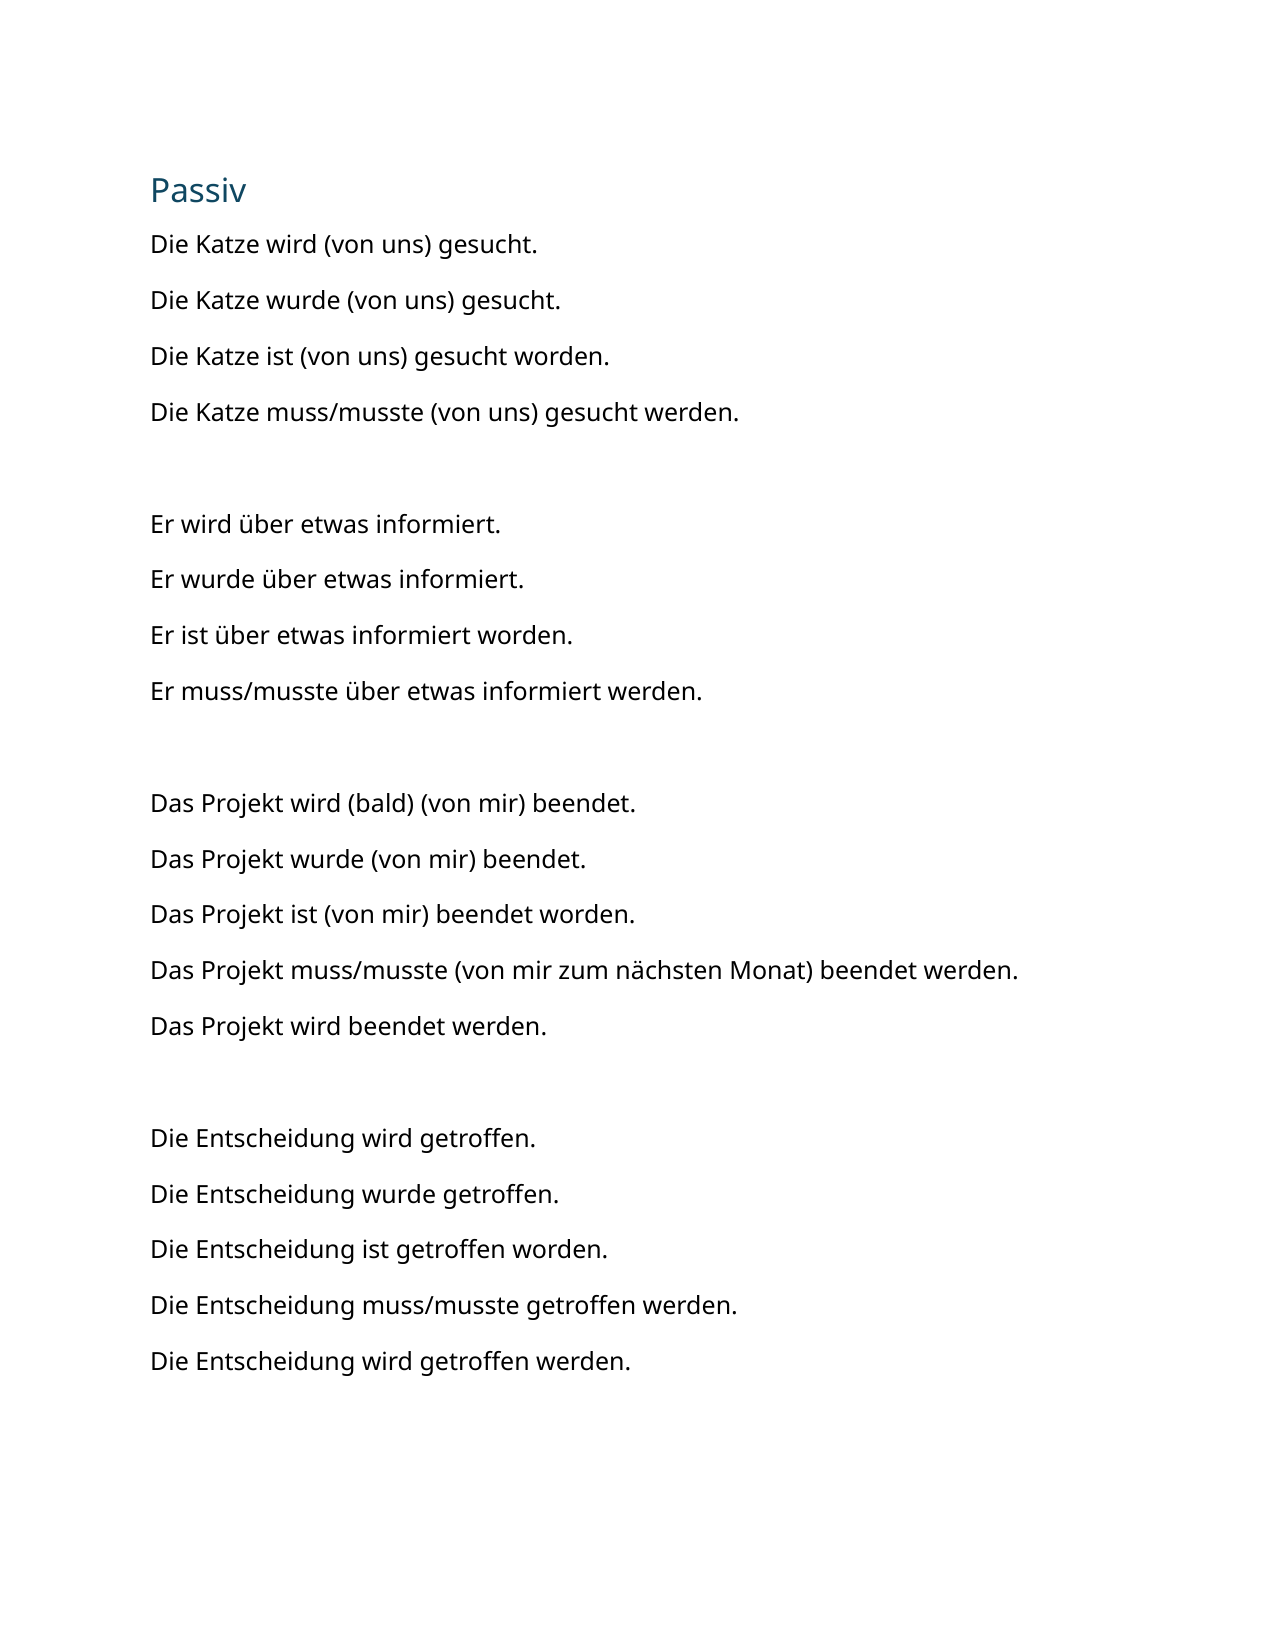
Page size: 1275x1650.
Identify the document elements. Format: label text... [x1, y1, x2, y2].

text Die Entscheidung wird getroffen werden. [150, 1344, 1125, 1378]
text Das Projekt wird (bald) (von mir) beendet. [150, 786, 1125, 819]
text Die Entscheidung wurde getroffen. [150, 1176, 1125, 1210]
text Die Katze ist (von uns) gesucht worden. [150, 339, 1125, 373]
text Er wurde über etwas informiert. [150, 562, 1125, 596]
text Er ist über etwas informiert worden. [150, 618, 1125, 652]
text Das Projekt muss/musste (von mir zum nächsten Monat) beendet werden. [150, 953, 1125, 987]
text Er wird über etwas informiert. [150, 506, 1125, 540]
text Das Projekt ist (von mir) beendet worden. [150, 897, 1125, 931]
text Er muss/musste über etwas informiert werden. [150, 674, 1125, 708]
text Die Katze wurde (von uns) gesucht. [150, 283, 1125, 317]
text Die Entscheidung ist getroffen worden. [150, 1232, 1125, 1266]
text Die Katze muss/musste (von uns) gesucht werden. [150, 395, 1125, 429]
text Die Katze wird (von uns) gesucht. [150, 227, 1125, 261]
text Die Entscheidung muss/musste getroffen werden. [150, 1288, 1125, 1322]
text Das Projekt wurde (von mir) beendet. [150, 841, 1125, 875]
subtitle Passiv [150, 167, 1125, 212]
text Das Projekt wird beendet werden. [150, 1009, 1125, 1043]
text Die Entscheidung wird getroffen. [150, 1121, 1125, 1154]
